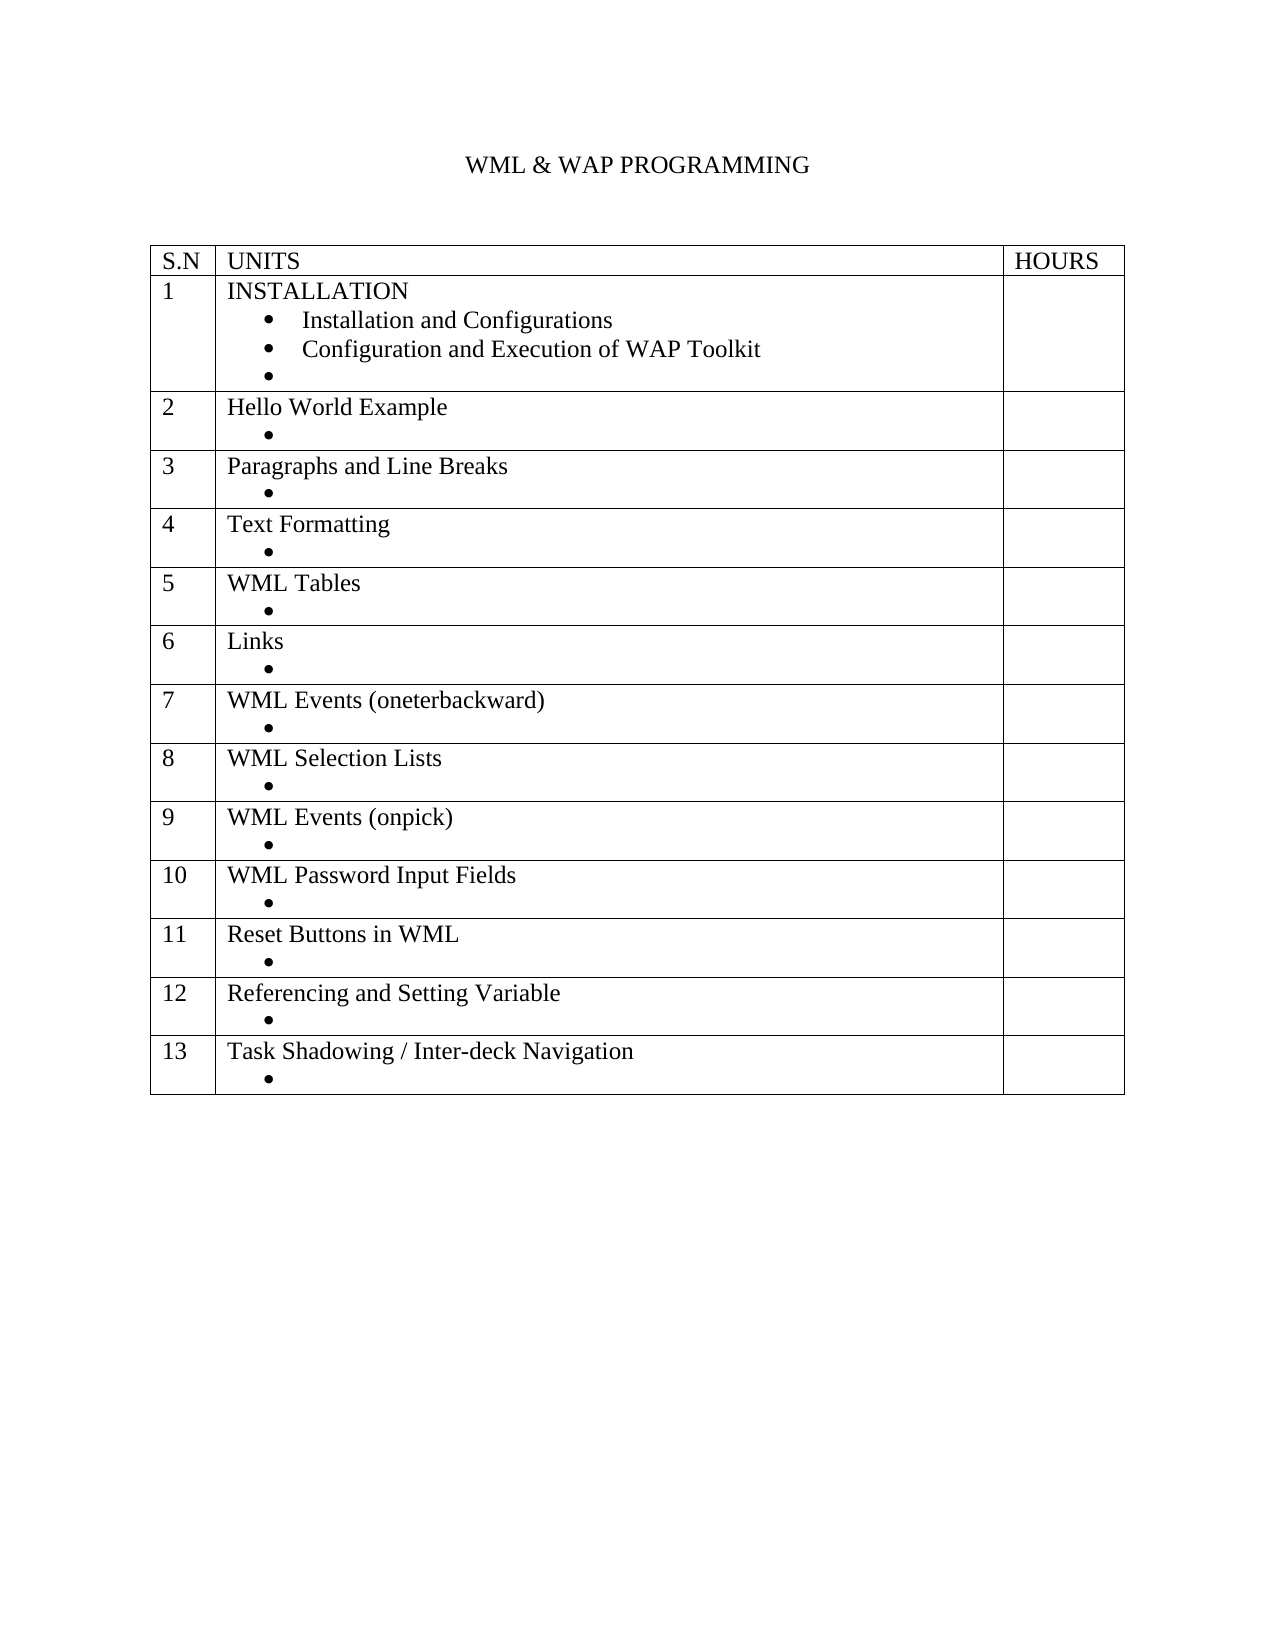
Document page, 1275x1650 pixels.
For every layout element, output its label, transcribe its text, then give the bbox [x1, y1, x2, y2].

table_cell [1004, 802, 1124, 859]
table_cell [1004, 451, 1124, 508]
table_cell [1004, 392, 1124, 450]
table_cell WML Selection Lists [216, 744, 1003, 801]
table_cell 8 [151, 744, 215, 801]
table_cell [1004, 861, 1124, 918]
table_cell Hello World Example [216, 392, 1003, 450]
table_cell 11 [151, 919, 215, 977]
table_cell Links [216, 626, 1003, 684]
table_cell 5 [151, 568, 215, 625]
table_cell 13 [151, 1036, 215, 1094]
table_cell 3 [151, 451, 215, 508]
table_cell [1004, 1036, 1124, 1094]
table_cell INSTALLATION Installation and Configurations Configuration and Execution of WAP Toolkit [216, 276, 1003, 391]
table_cell 4 [151, 509, 215, 567]
table_header UNITS [216, 246, 1003, 275]
table_cell 6 [151, 626, 215, 684]
table_cell 1 [151, 276, 215, 391]
table_cell [1004, 509, 1124, 567]
table_cell Task Shadowing / Inter-deck Navigation [216, 1036, 1003, 1094]
table_cell [1004, 744, 1124, 801]
text WML & WAP PROGRAMMING [150, 150, 1125, 179]
table_cell 12 [151, 978, 215, 1035]
table_cell [1004, 568, 1124, 625]
table_cell Text Formatting [216, 509, 1003, 567]
table_cell Reset Buttons in WML [216, 919, 1003, 977]
table_cell [1004, 626, 1124, 684]
table_cell [1004, 919, 1124, 977]
table_cell WML Password Input Fields [216, 861, 1003, 918]
table_cell Referencing and Setting Variable [216, 978, 1003, 1035]
table_cell 7 [151, 685, 215, 742]
table_cell [1004, 978, 1124, 1035]
table_header HOURS [1004, 246, 1124, 275]
table_cell [1004, 276, 1124, 391]
table_cell [1004, 685, 1124, 742]
table_cell 2 [151, 392, 215, 450]
table_cell WML Tables [216, 568, 1003, 625]
table_cell 10 [151, 861, 215, 918]
table_cell 9 [151, 802, 215, 859]
table_header S.N [151, 246, 215, 275]
table_cell WML Events (onpick) [216, 802, 1003, 859]
table_cell Paragraphs and Line Breaks [216, 451, 1003, 508]
table_cell WML Events (oneterbackward) [216, 685, 1003, 742]
